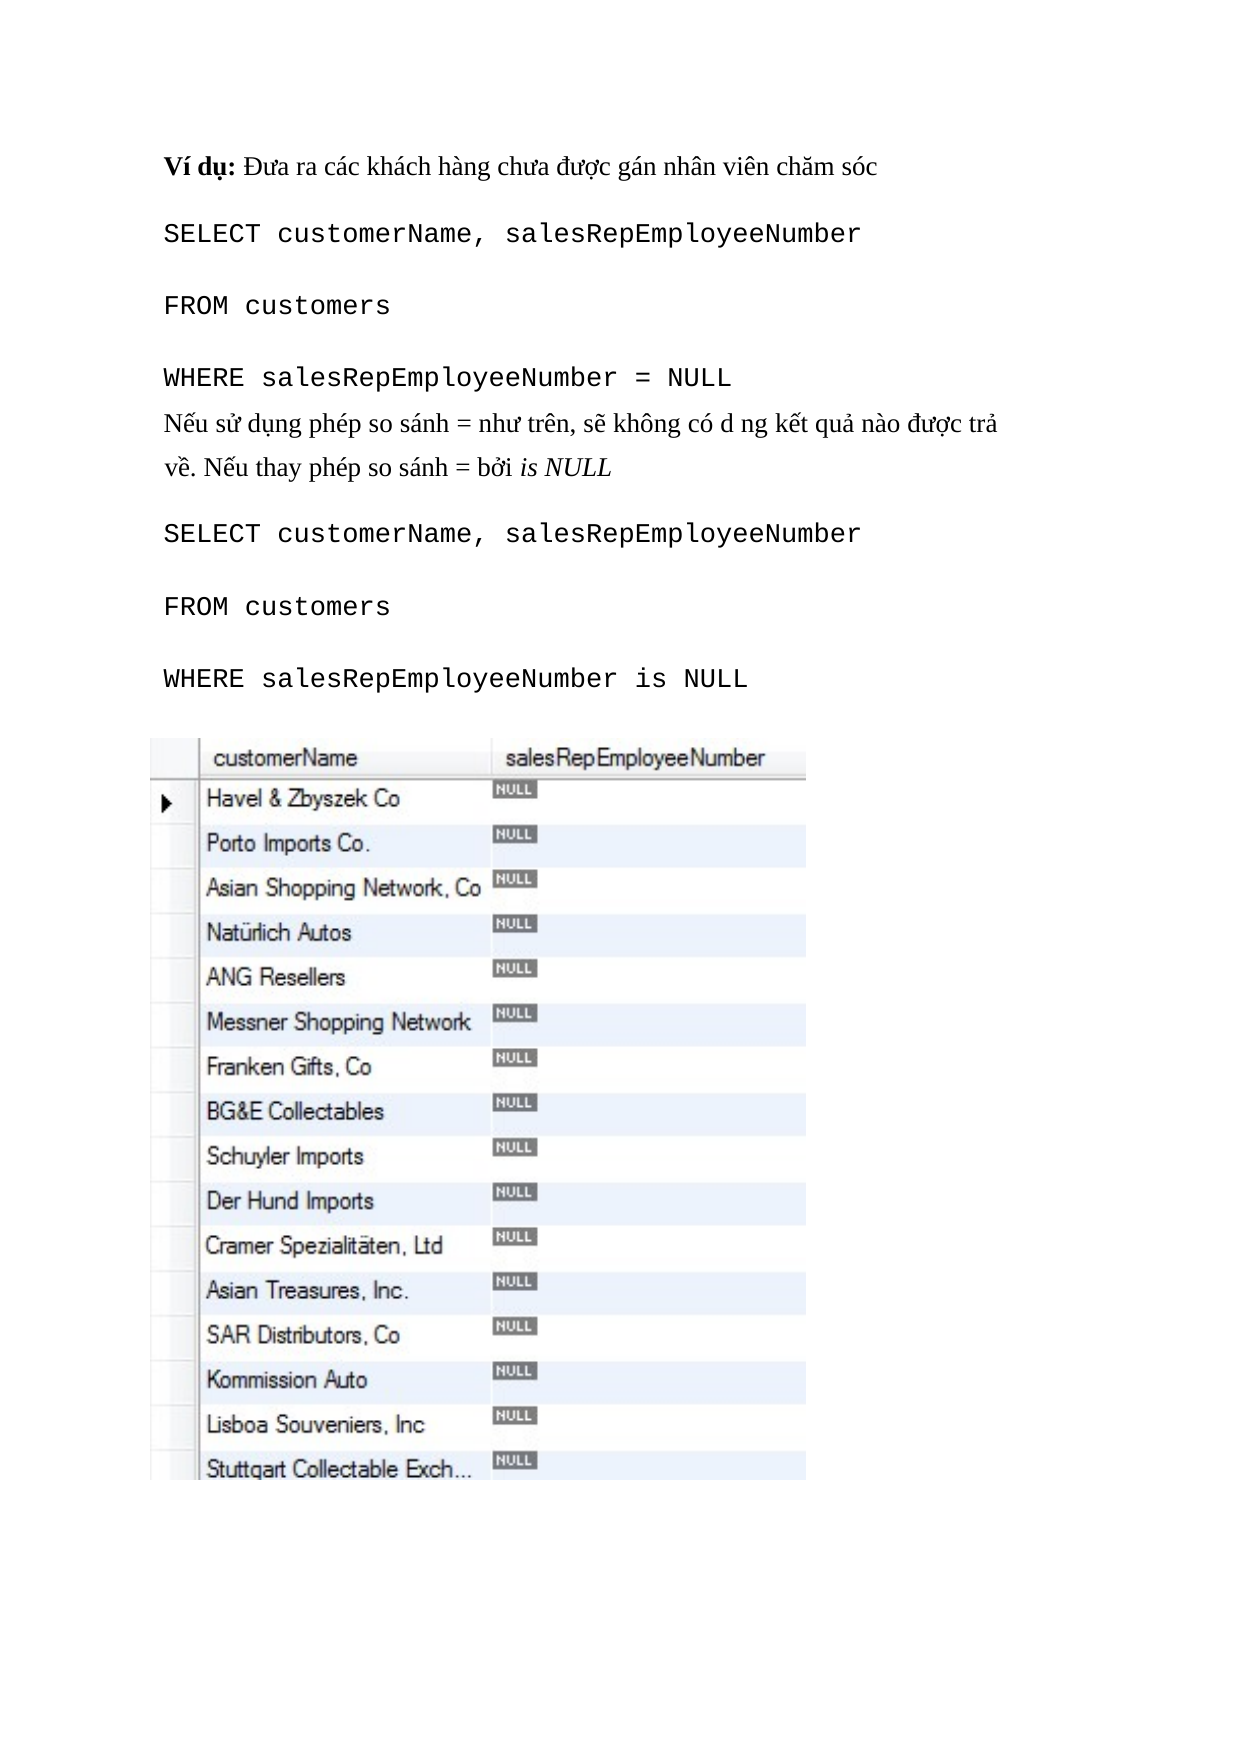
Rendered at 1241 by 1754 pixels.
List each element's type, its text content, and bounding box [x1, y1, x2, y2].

picture [150, 738, 806, 1480]
text SELECT customerName, salesRepEmployeeNumber [163, 220, 988, 251]
text WHERE salesRepEmployeeNumber is NULL [163, 665, 988, 696]
text SELECT customerName, salesRepEmployeeNumber [163, 520, 988, 551]
text Nếu sử dụng phép so sánh = như trên, sẽ không có d ng kết quả nào được trả về. Nếu thay phép so sánh = bởi is NULL [163, 407, 998, 482]
text Ví dụ: Đưa ra các khách hàng chưa được gán nhân viên chăm sóc [163, 150, 998, 181]
text WHERE salesRepEmployeeNumber = NULL [163, 364, 988, 395]
text FROM customers [163, 592, 988, 623]
text FROM customers [163, 292, 988, 323]
